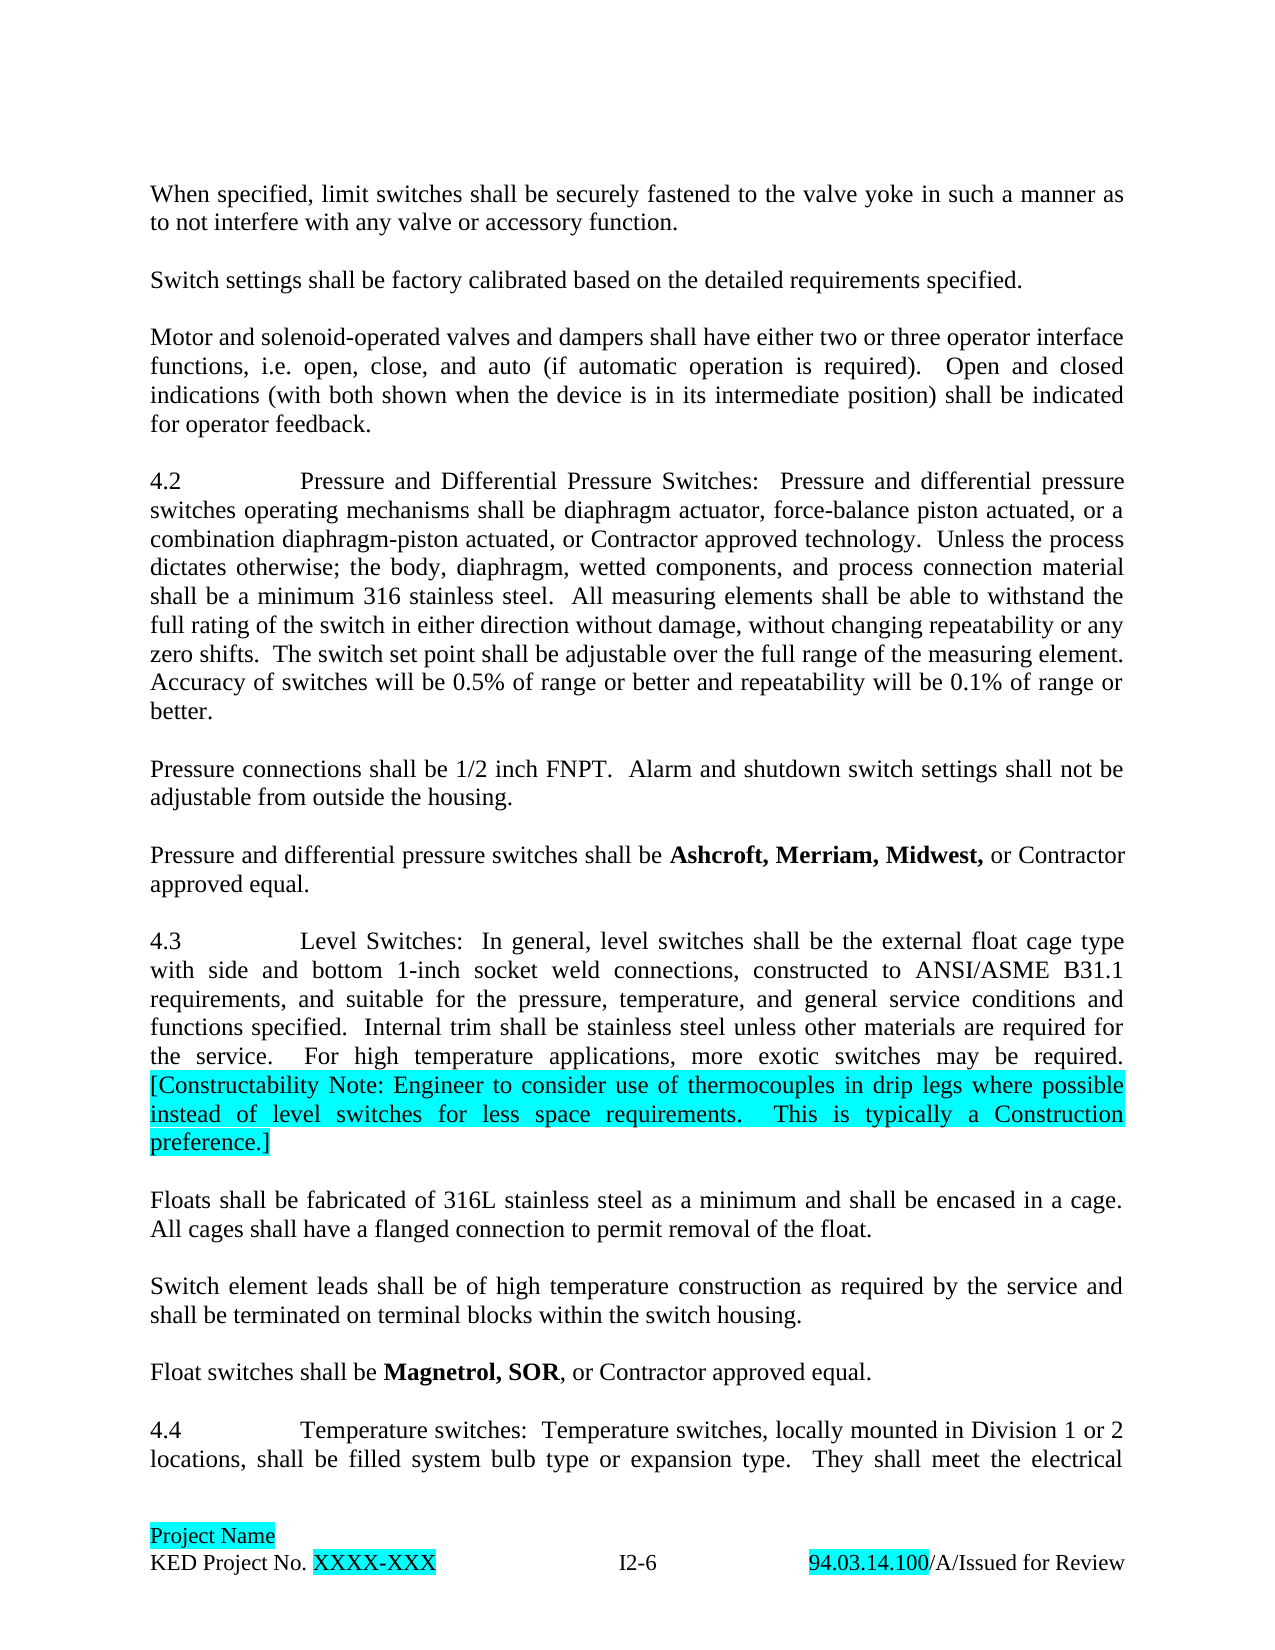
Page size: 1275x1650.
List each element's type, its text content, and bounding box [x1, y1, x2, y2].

list Level Switches: In general, level switches shall be the external float cage type with side and bottom 1-inch socket weld connections, constructed to ANSI/ASME B31.1 requirements, and suitable for the pressure, temperature, and general service conditions and functions specified. Internal trim shall be stainless steel unless other materials are required for the service. For high temperature applications, more exotic switches may be required. [Constructability Note: Engineer to consider use of thermocouples in drip legs where possible instead of level switches for less space requirements. This is typically a Construction preference.] [150, 926, 1125, 1070]
list Float switches shall be Magnetrol, SOR, or Contractor approved equal. [150, 1357, 1125, 1386]
list Switch settings shall be factory calibrated based on the detailed requirements specified. [150, 265, 1125, 294]
text Pressure connections shall be 1/2 inch FNPT. Alarm and shutdown switch settings shall not be adjustable from outside the housing. [150, 754, 1125, 811]
text Switch element leads shall be of high temperature construction as required by the service and shall be terminated on terminal blocks within the switch housing. [150, 1271, 1125, 1329]
text Pressure and differential pressure switches shall be Ashcroft, Merriam, Midwest, or Contractor approved equal. [150, 840, 1125, 897]
list Pressure and Differential Pressure Switches: Pressure and differential pressure switches operating mechanisms shall be diaphragm actuator, force-balance piston actuated, or a combination diaphragm-piston actuated, or Contractor approved technology. Unless the process dictates otherwise; the body, diaphragm, wetted components, and process connection material shall be a minimum 316 stainless steel. All measuring elements shall be able to withstand the full rating of the switch in either direction without damage, without changing repeatability or any zero shifts. The switch set point shall be adjustable over the full range of the measuring element. Accuracy of switches will be 0.5% of range or better and repeatability will be 0.1% of range or better. [150, 466, 1125, 725]
list Motor and solenoid-operated valves and dampers shall have either two or three operator interface functions, i.e. open, close, and auto (if automatic operation is required). Open and closed indications (with both shown when the device is in its intermediate position) shall be indicated for operator feedback. [150, 322, 1125, 437]
text Floats shall be fabricated of 316L stainless steel as a minimum and shall be encased in a cage. All cages shall have a flanged connection to permit removal of the float. [150, 1185, 1125, 1242]
list When specified, limit switches shall be securely fastened to the valve yoke in such a manner as to not interfere with any valve or accessory function. [150, 179, 1125, 236]
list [150, 1415, 1125, 1472]
